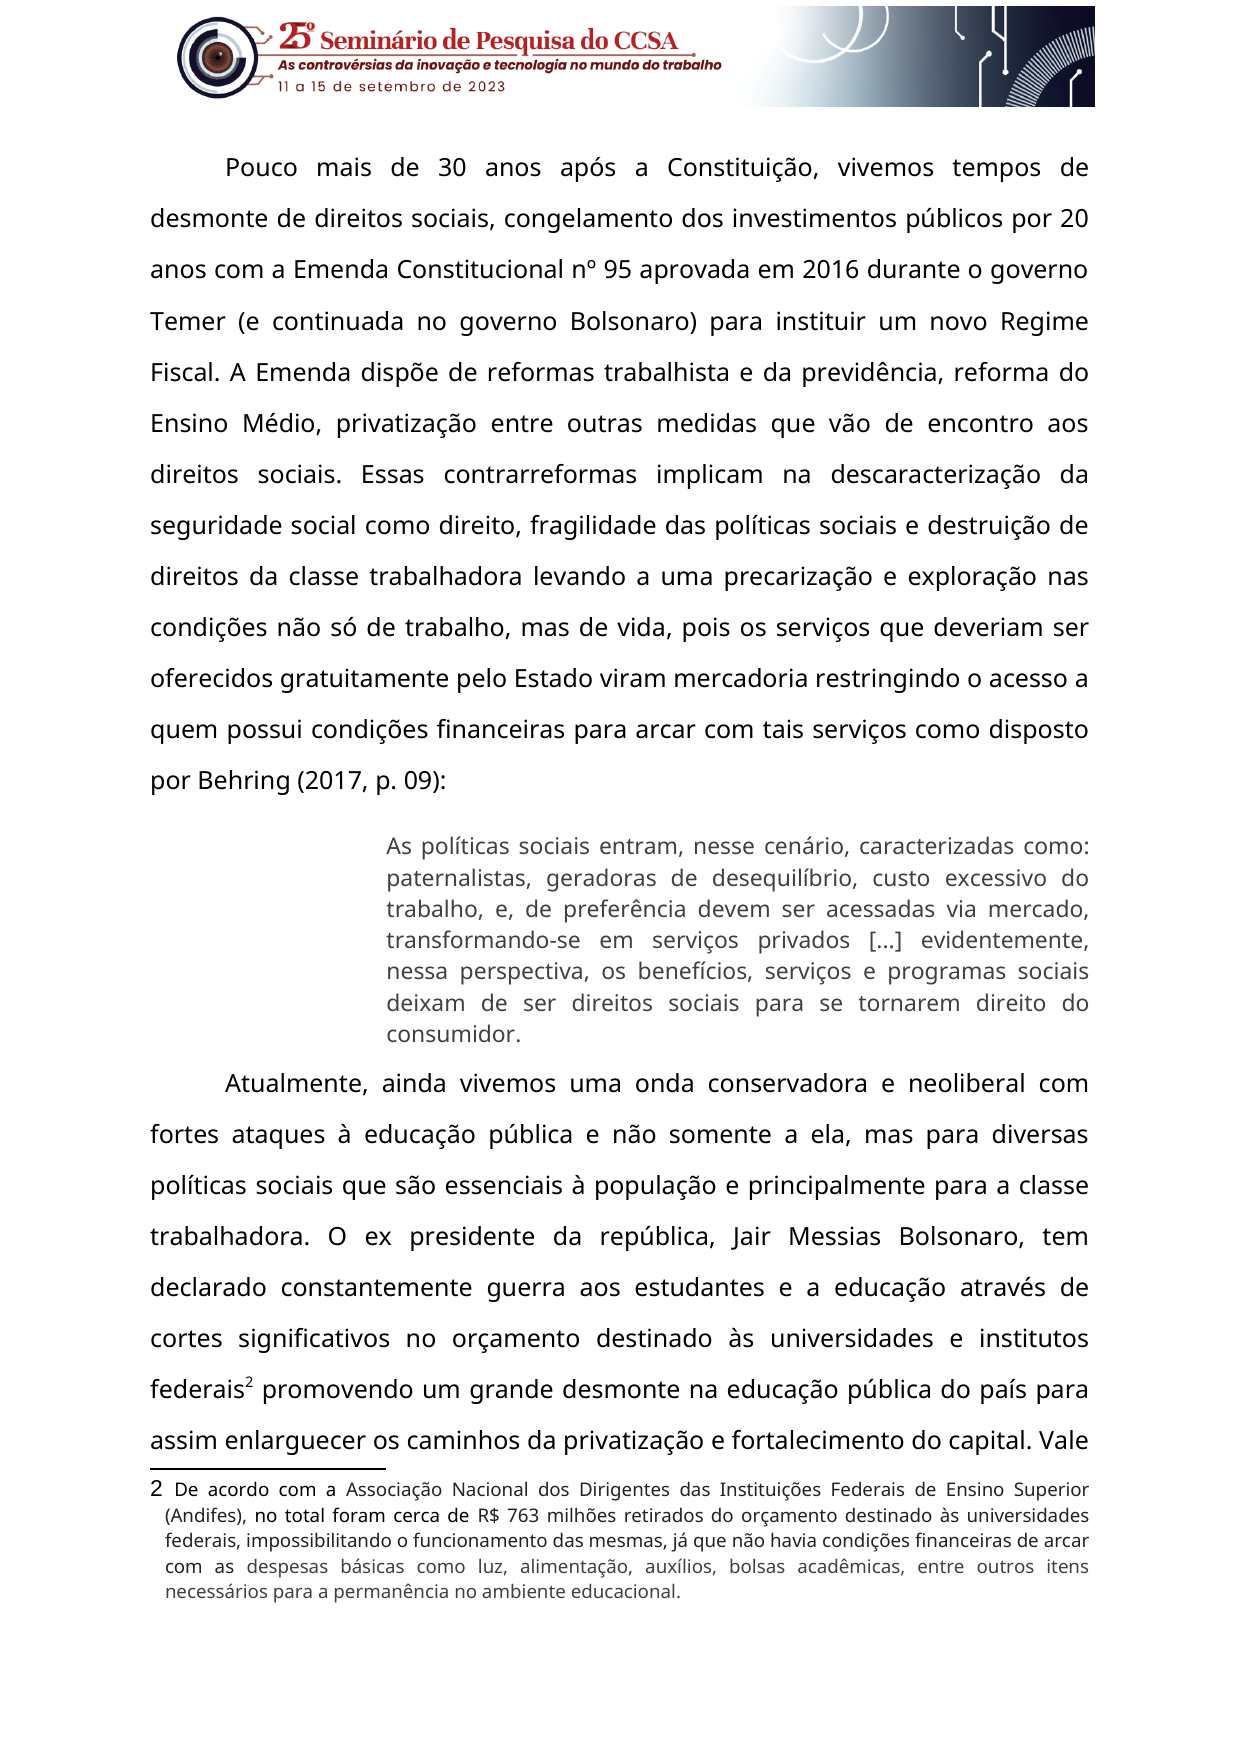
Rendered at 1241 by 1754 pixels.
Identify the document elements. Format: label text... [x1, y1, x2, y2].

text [150, 1066, 1090, 1457]
text Pouco mais de 30 anos após a Constituição, vivemos tempos de desmonte de direitos sociais, congelamento dos investimentos públicos por 20 anos com a Emenda Constitucional nº 95 aprovada em 2016 durante o governo Temer (e continuada no governo Bolsonaro) para instituir um novo Regime Fiscal. A Emenda dispõe de reformas trabalhista e da previdência, reforma do Ensino Médio, privatização entre outras medidas que vão de encontro aos direitos sociais. Essas contrarreformas implicam na descaracterização da seguridade social como direito, fragilidade das políticas sociais e destruição de direitos da classe trabalhadora levando a uma precarização e exploração nas condições não só de trabalho, mas de vida, pois os serviços que deveriam ser oferecidos gratuitamente pelo Estado viram mercadoria restringindo o acesso a quem possui condições financeiras para arcar com tais serviços como disposto por Behring (2017, p. 09): [150, 150, 1090, 797]
text As políticas sociais entram, nesse cenário, caracterizadas como: paternalistas, geradoras de desequilíbrio, custo excessivo do trabalho, e, de preferência devem ser acessadas via mercado, transformando-se em serviços privados [...] evidentemente, nessa perspectiva, os benefícios, serviços e programas sociais deixam de ser direitos sociais para se tornarem direito do consumidor. [386, 830, 1090, 1049]
picture [164, 6, 1094, 106]
